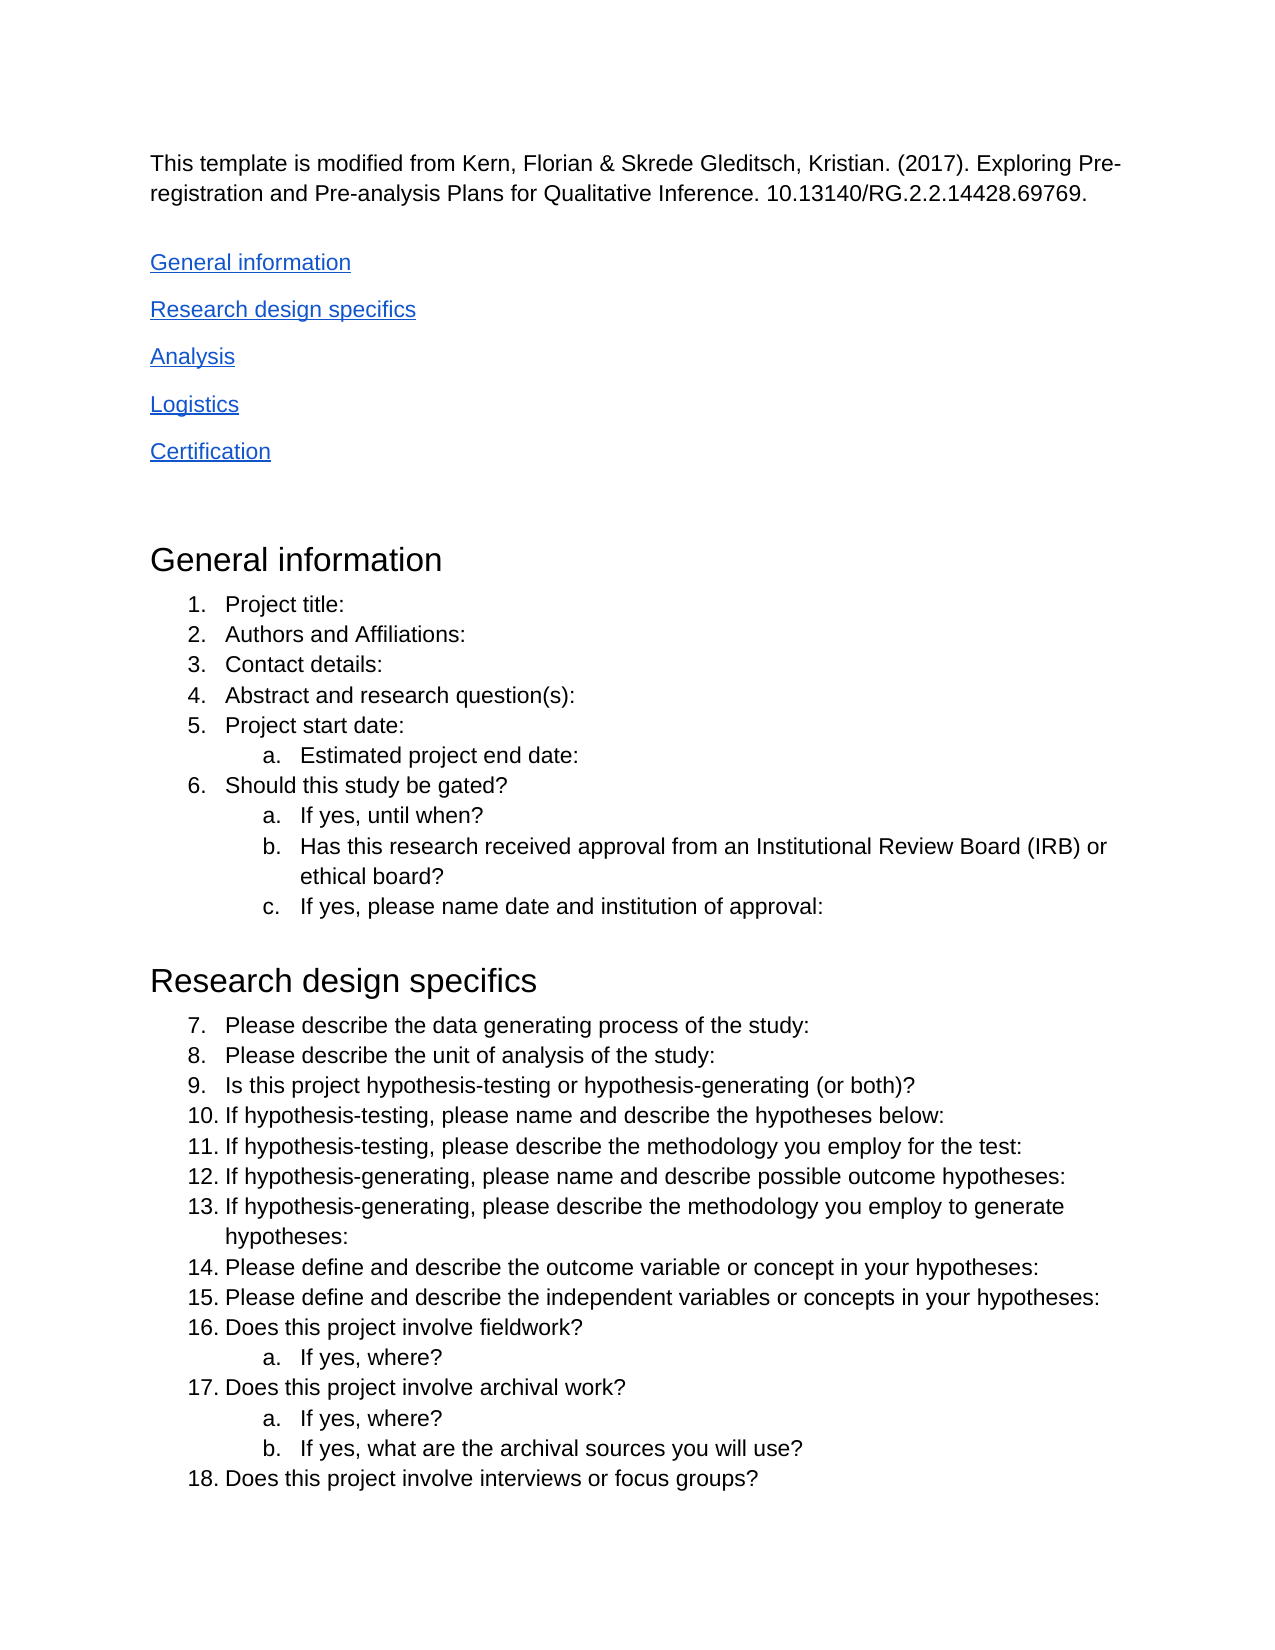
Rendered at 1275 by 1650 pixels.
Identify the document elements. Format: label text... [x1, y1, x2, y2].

list If yes, please name date and institution of approval: [262, 893, 1125, 919]
list Authors and Afﬁliations: [187, 621, 1125, 648]
list If yes, where? [262, 1404, 1125, 1431]
text This template is modified from Kern, Florian & Skrede Gleditsch, Kristian. (2017). Exploring Pre-registration and Pre-analysis Plans for Qualitative Inference. 10.13140/RG.2.2.14428.69769. [150, 150, 1125, 207]
list Does this project involve archival work? [187, 1374, 1125, 1401]
list If yes, what are the archival sources you will use? [262, 1435, 1125, 1461]
list Please describe the unit of analysis of the study: [187, 1042, 1125, 1068]
list If hypothesis-generating, please describe the methodology you employ to generate hypotheses: [187, 1193, 1125, 1249]
list If yes, until when? [262, 802, 1125, 829]
list Has this research received approval from an Institutional Review Board (IRB) or ethical board? [262, 833, 1125, 889]
list Please deﬁne and describe the outcome variable or concept in your hypotheses: [187, 1253, 1125, 1280]
list Please deﬁne and describe the independent variables or concepts in your hypotheses: [187, 1284, 1125, 1310]
list Estimated project end date: [262, 742, 1125, 768]
list Is this project hypothesis-testing or hypothesis-generating (or both)? [187, 1072, 1125, 1098]
list Does this project involve interviews or focus groups? [187, 1465, 1125, 1491]
list If hypothesis-testing, please describe the methodology you employ for the test: [187, 1133, 1125, 1159]
list Project title: [187, 591, 1125, 617]
list Abstract and research question(s): [187, 682, 1125, 708]
list Should this study be gated? [187, 772, 1125, 799]
subtitle Research design speciﬁcs [150, 961, 1125, 999]
list If hypothesis-generating, please name and describe possible outcome hypotheses: [187, 1163, 1125, 1189]
list Please describe the data generating process of the study: [187, 1012, 1125, 1038]
list Does this project involve ﬁeldwork? [187, 1314, 1125, 1340]
list If yes, where? [262, 1344, 1125, 1370]
list Contact details: [187, 651, 1125, 678]
list If hypothesis-testing, please name and describe the hypotheses below: [187, 1102, 1125, 1129]
list Project start date: [187, 712, 1125, 738]
subtitle General information [150, 540, 1125, 578]
